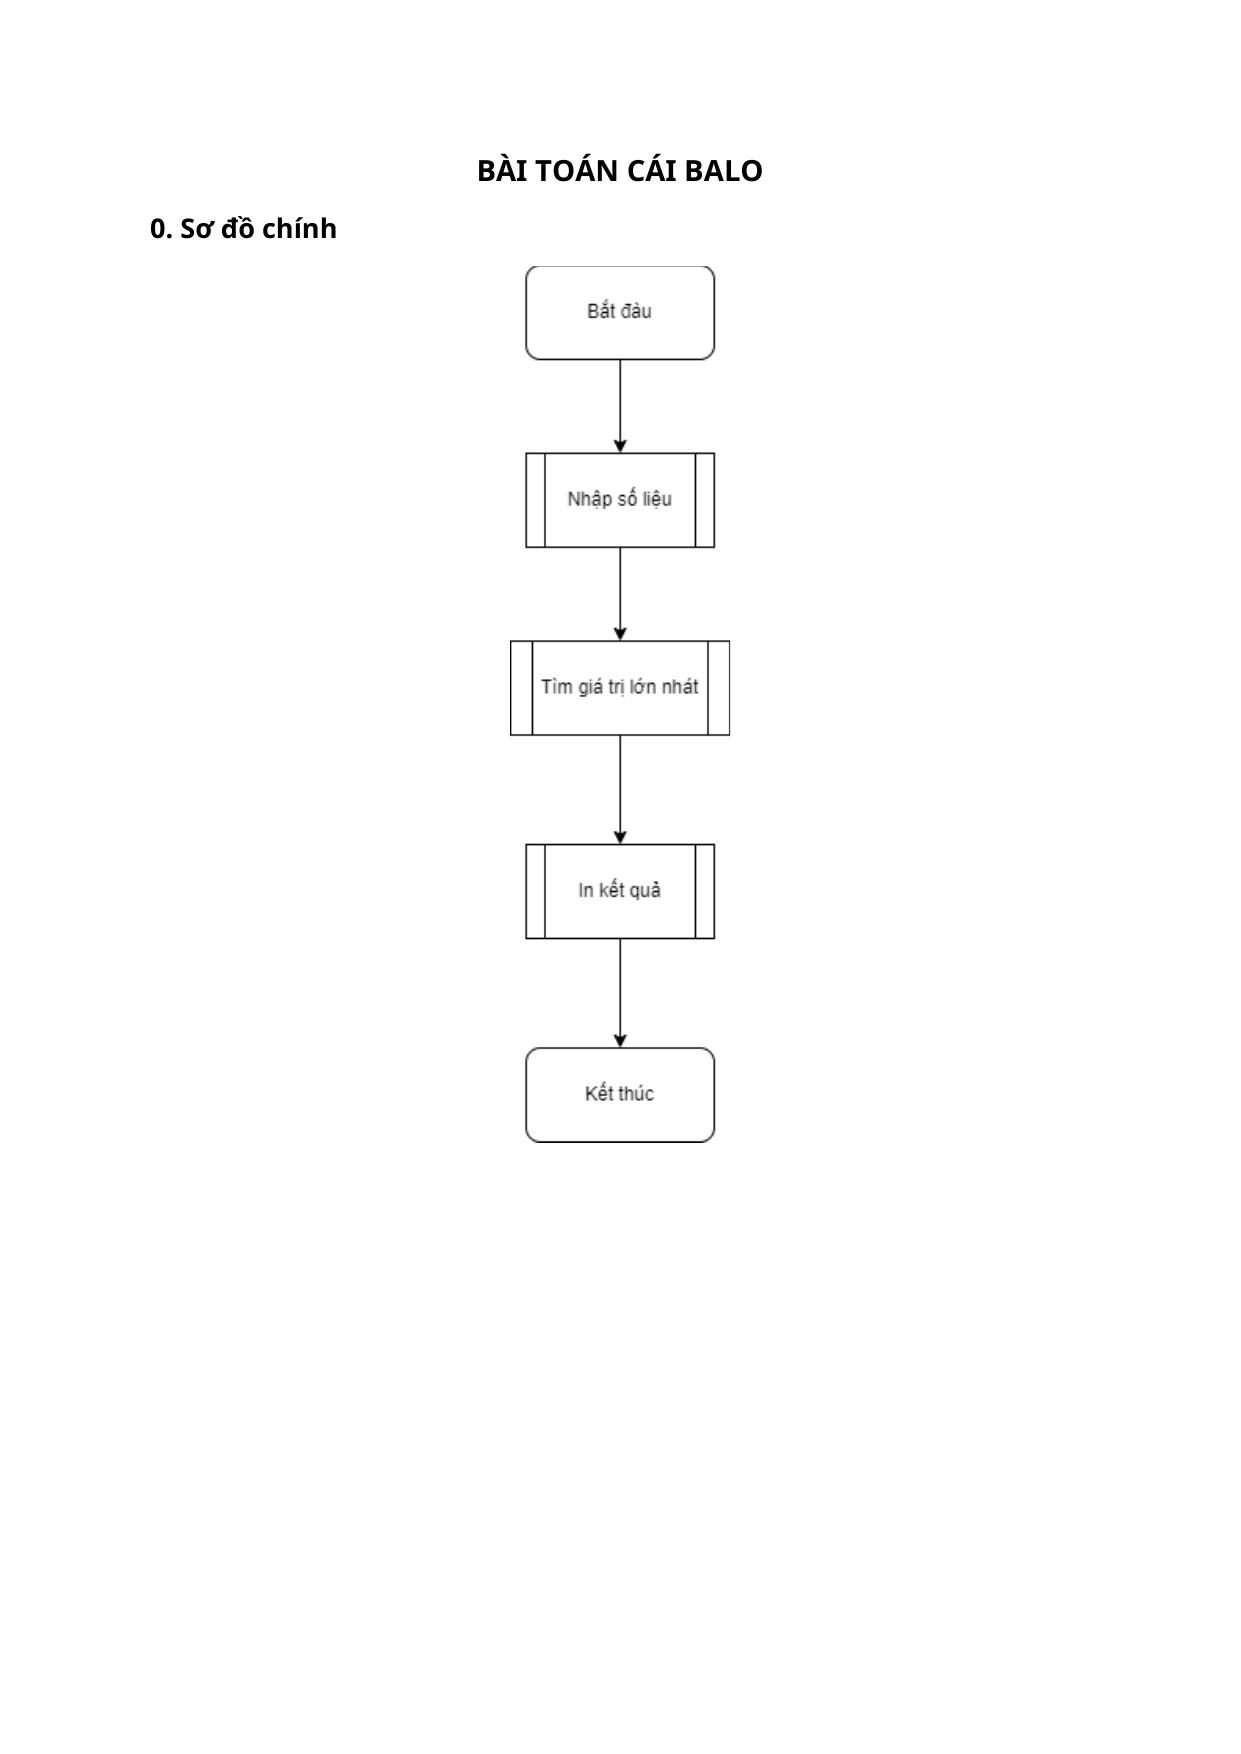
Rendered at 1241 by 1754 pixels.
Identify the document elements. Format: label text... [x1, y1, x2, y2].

picture [510, 266, 731, 1143]
text BÀI TOÁN CÁI BALO [150, 150, 1090, 190]
text 0. Sơ đồ chính [150, 209, 1090, 246]
